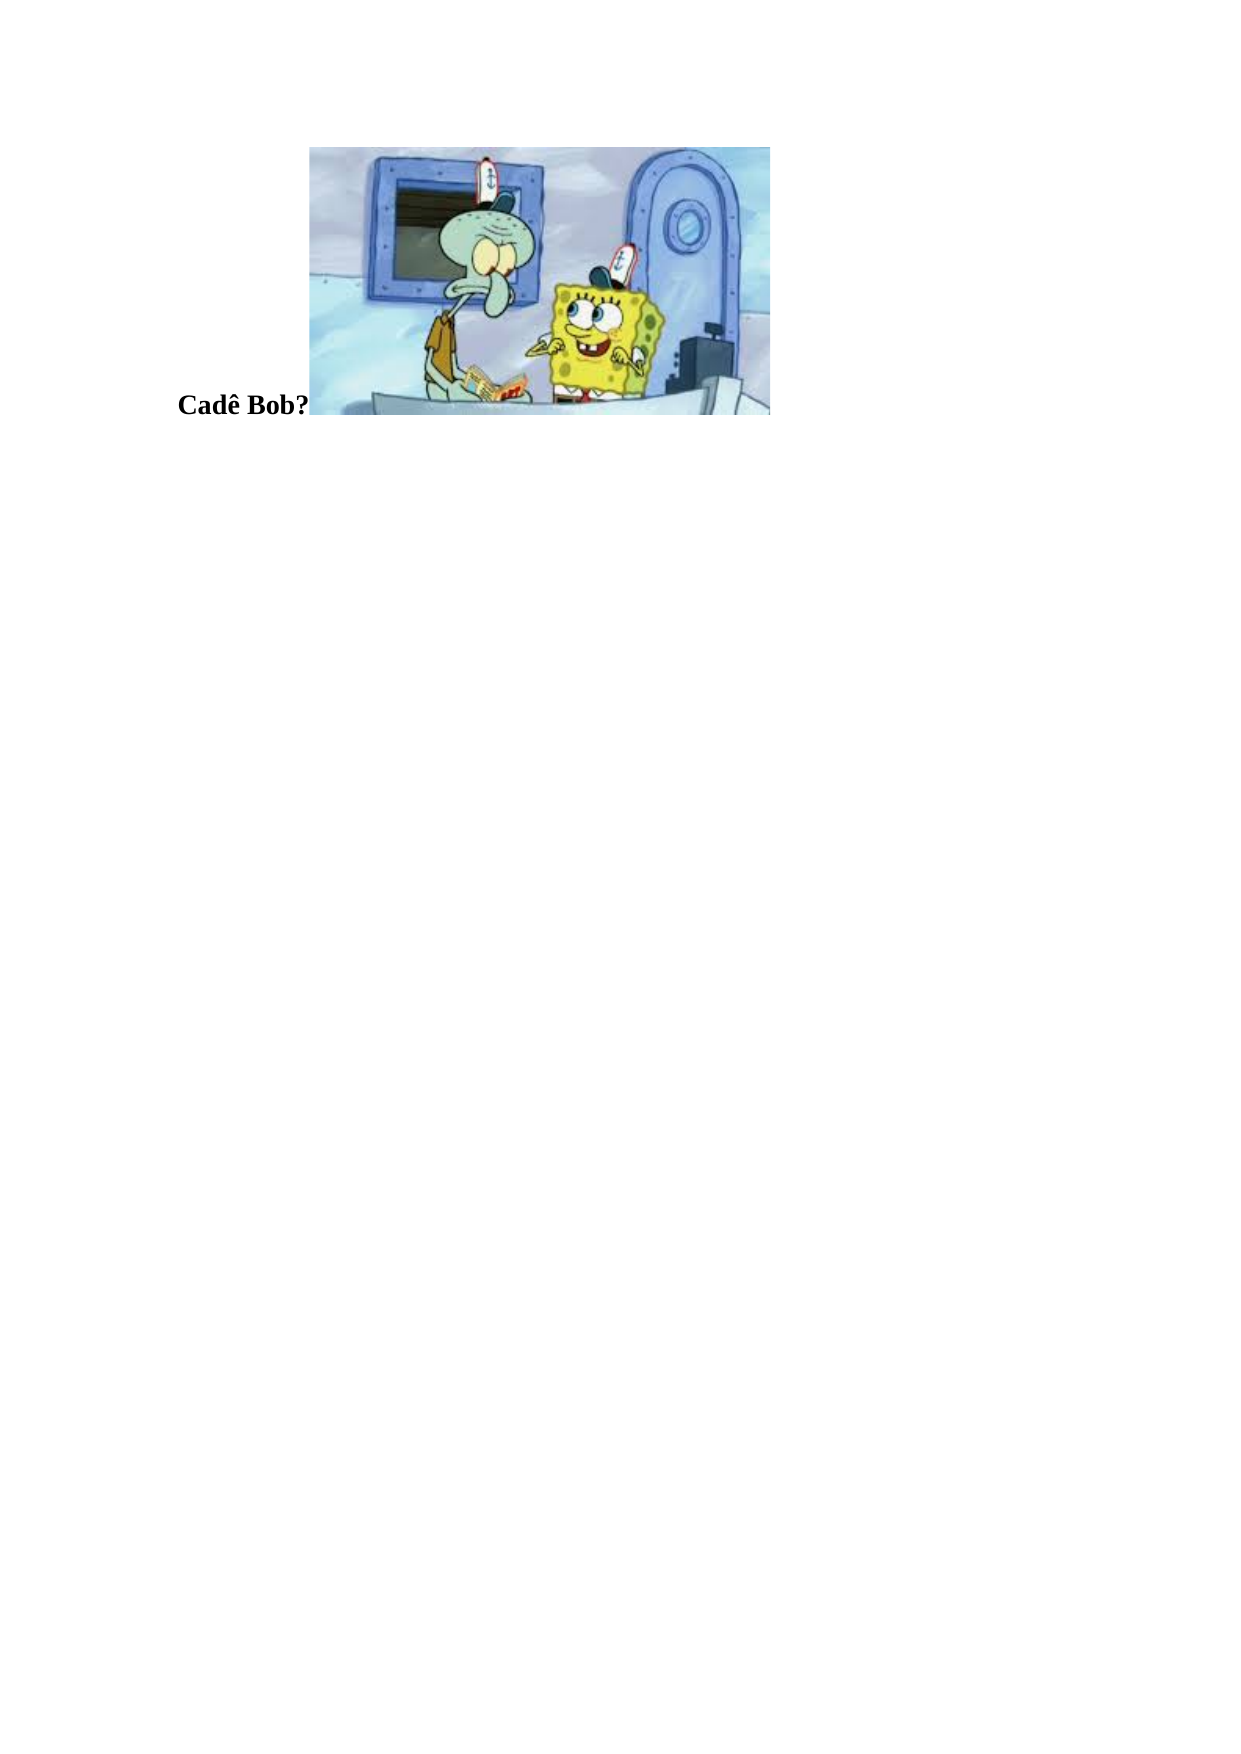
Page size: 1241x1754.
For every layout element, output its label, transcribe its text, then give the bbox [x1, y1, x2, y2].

picture [309, 147, 771, 415]
